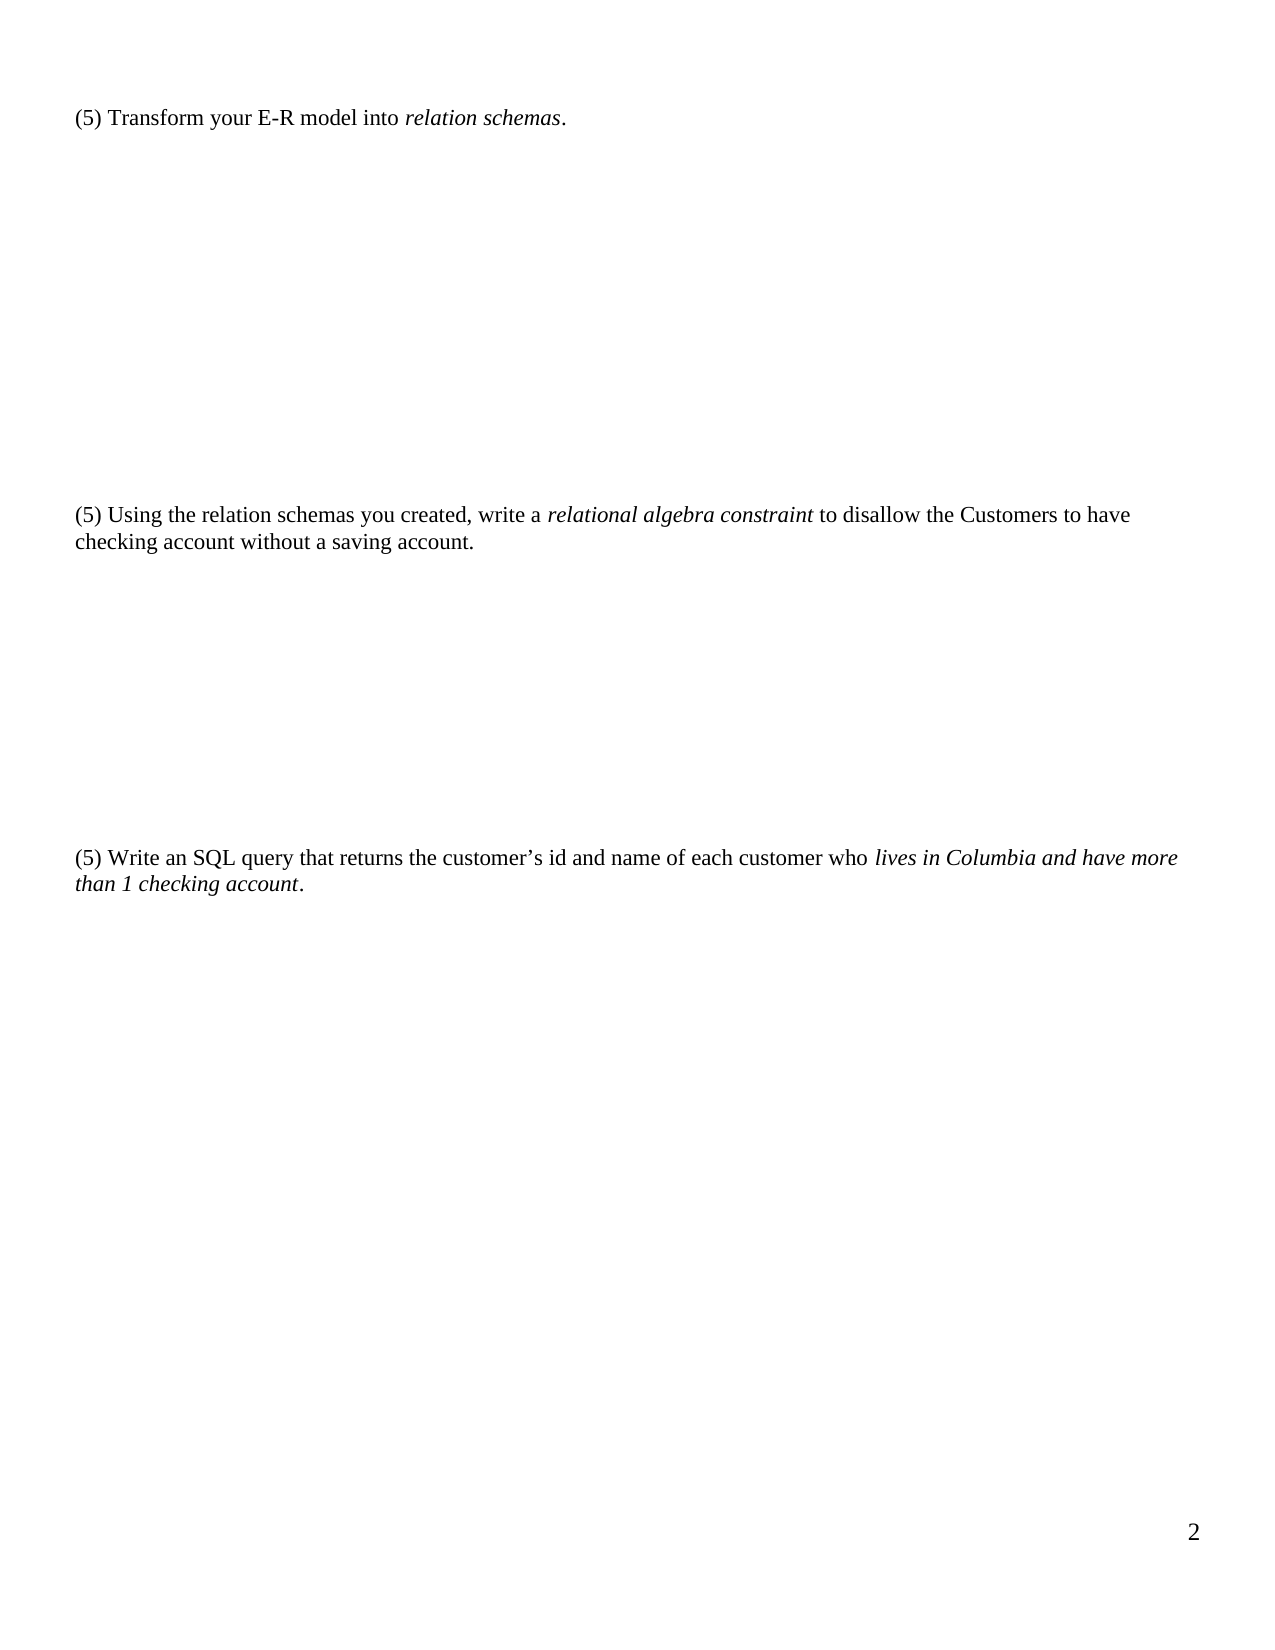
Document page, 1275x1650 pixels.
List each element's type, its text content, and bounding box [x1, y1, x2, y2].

text (5) Transform your E-R model into relation schemas. [75, 104, 1200, 130]
text (5) Write an SQL query that returns the customer’s id and name of each customer who lives in Columbia and have more than 1 checking account. [75, 844, 1200, 897]
text (5) Using the relation schemas you created, write a relational algebra constraint to disallow the Customers to have checking account without a saving account. [75, 501, 1200, 554]
